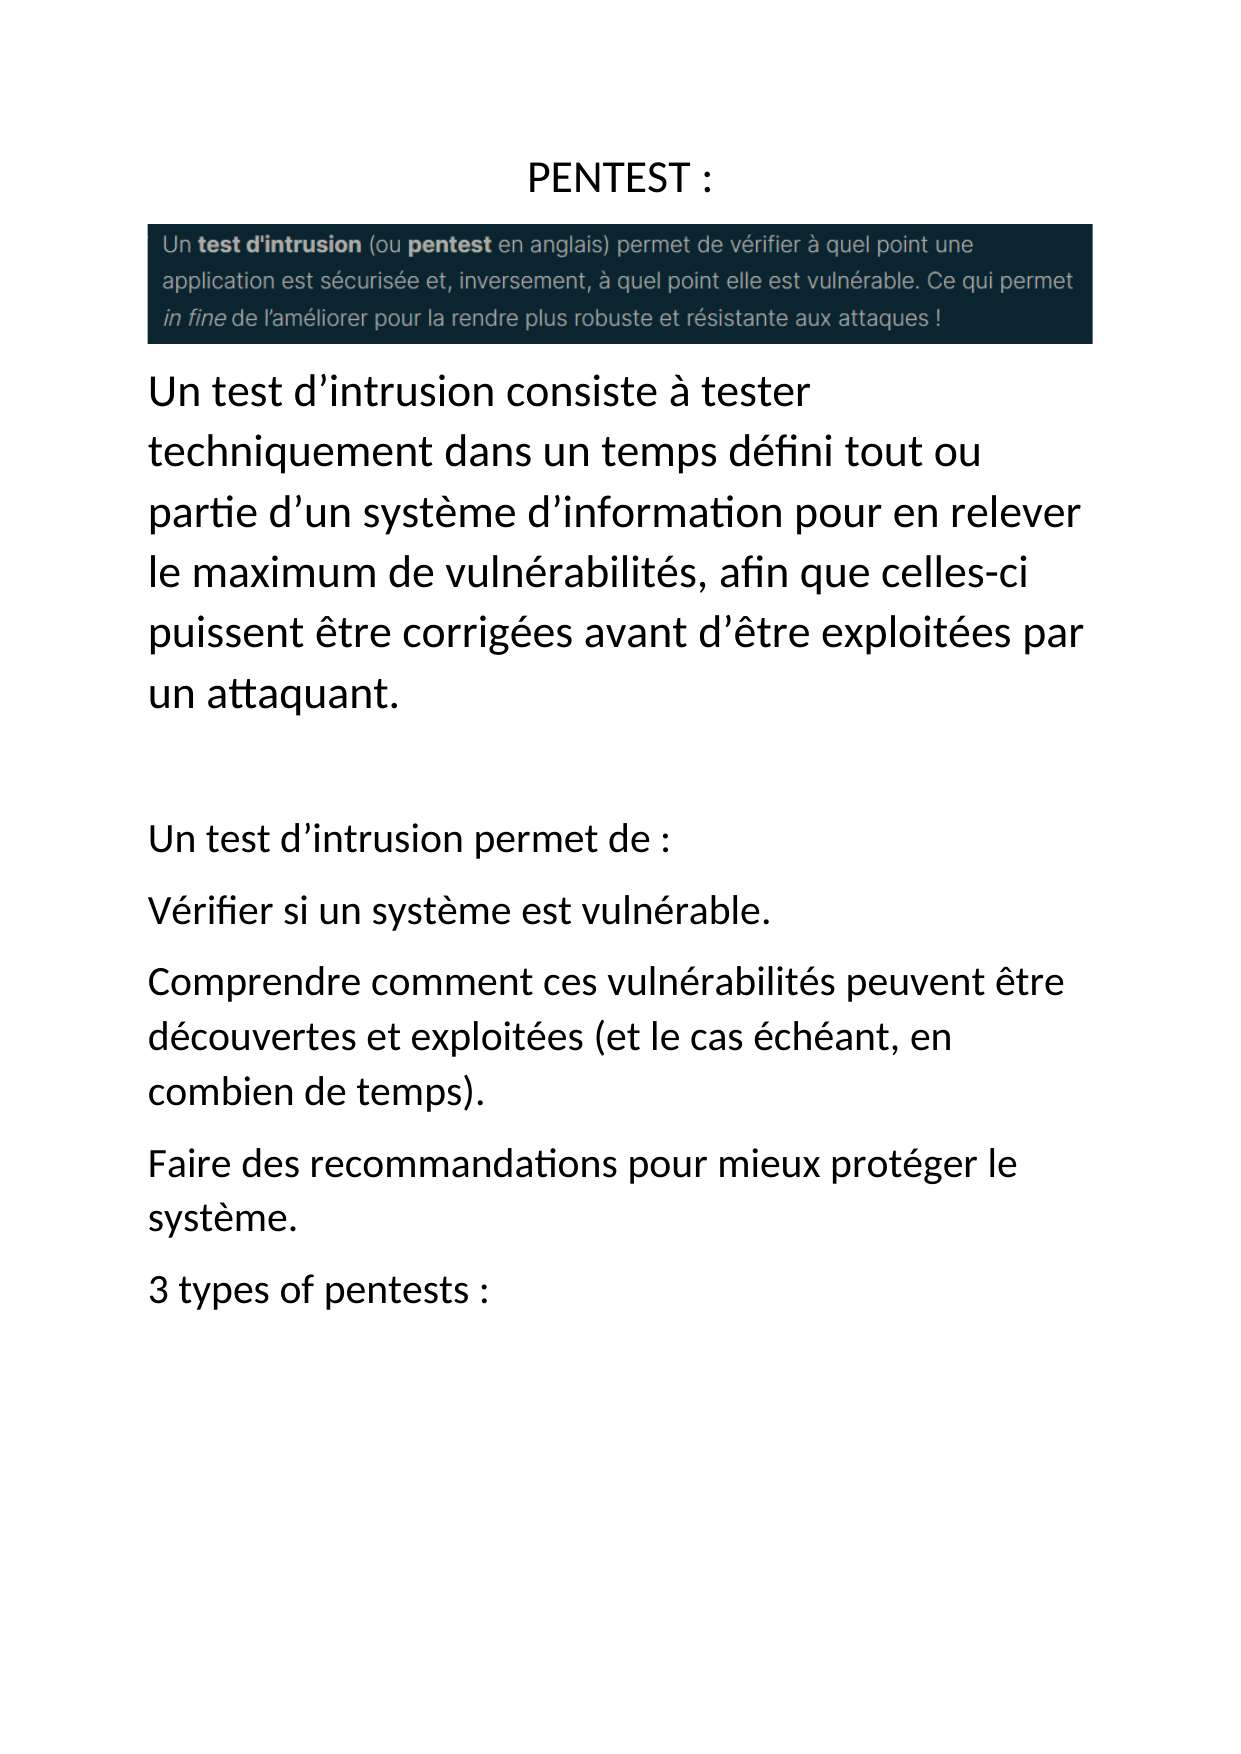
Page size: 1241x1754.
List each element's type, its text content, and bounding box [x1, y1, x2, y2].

text 3 types of pentests : [148, 1263, 1093, 1314]
text Vérifier si un système est vulnérable. [148, 884, 1093, 934]
text Un test d’intrusion permet de : [148, 812, 1093, 863]
text Comprendre comment ces vulnérabilités peuvent être découvertes et exploitées (et le cas échéant, en combien de temps). [148, 955, 1093, 1116]
text Un test d’intrusion consiste à tester techniquement dans un temps défini tout ou partie d’un système d’information pour en relever le maximum de vulnérabilités, afin que celles-ci puissent être corrigées avant d’être exploitées par un attaquant. [148, 362, 1093, 719]
text Faire des recommandations pour mieux protéger le système. [148, 1137, 1093, 1242]
text PENTEST : [148, 148, 1093, 203]
picture [147, 224, 1093, 344]
